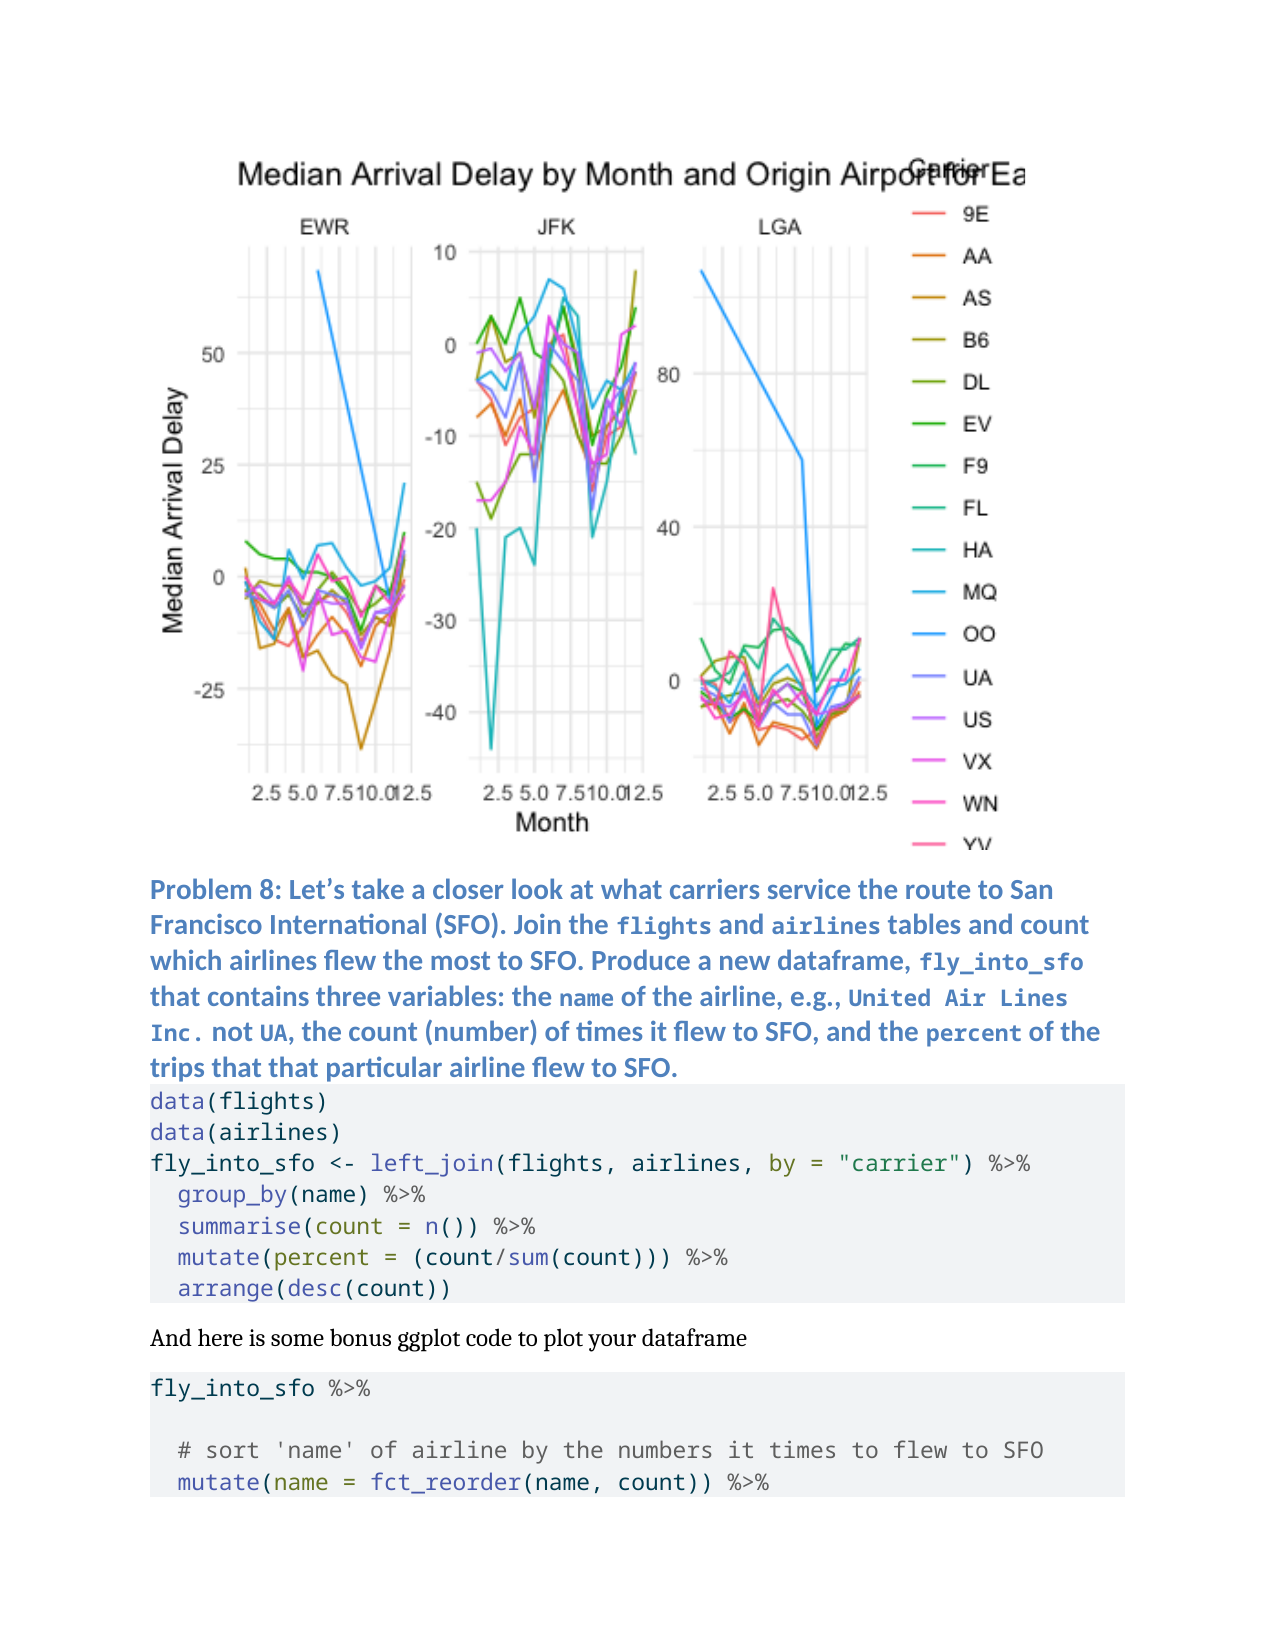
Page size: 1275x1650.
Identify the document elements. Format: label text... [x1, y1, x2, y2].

picture [150, 150, 1025, 850]
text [150, 1372, 1125, 1497]
text data(flights) data(airlines) fly_into_sfo <- left_join(flights, airlines, by = "carrier") %>% group_by(name) %>% summarise(count = n()) %>% mutate(percent = (count/sum(count))) %>% arrange(desc(count)) [150, 1084, 1125, 1303]
text And here is some bonus ggplot code to plot your dataframe [150, 1324, 1125, 1353]
subtitle Problem 8: Let’s take a closer look at what carriers service the route to San Francisco International (SFO). Join the flights and airlines tables and count which airlines flew the most to SFO. Produce a new dataframe, fly_into_sfo that contains three variables: the name of the airline, e.g., United Air Lines Inc. not UA, the count (number) of times it flew to SFO, and the percent of the trips that that particular airline flew to SFO. [150, 871, 1125, 1084]
